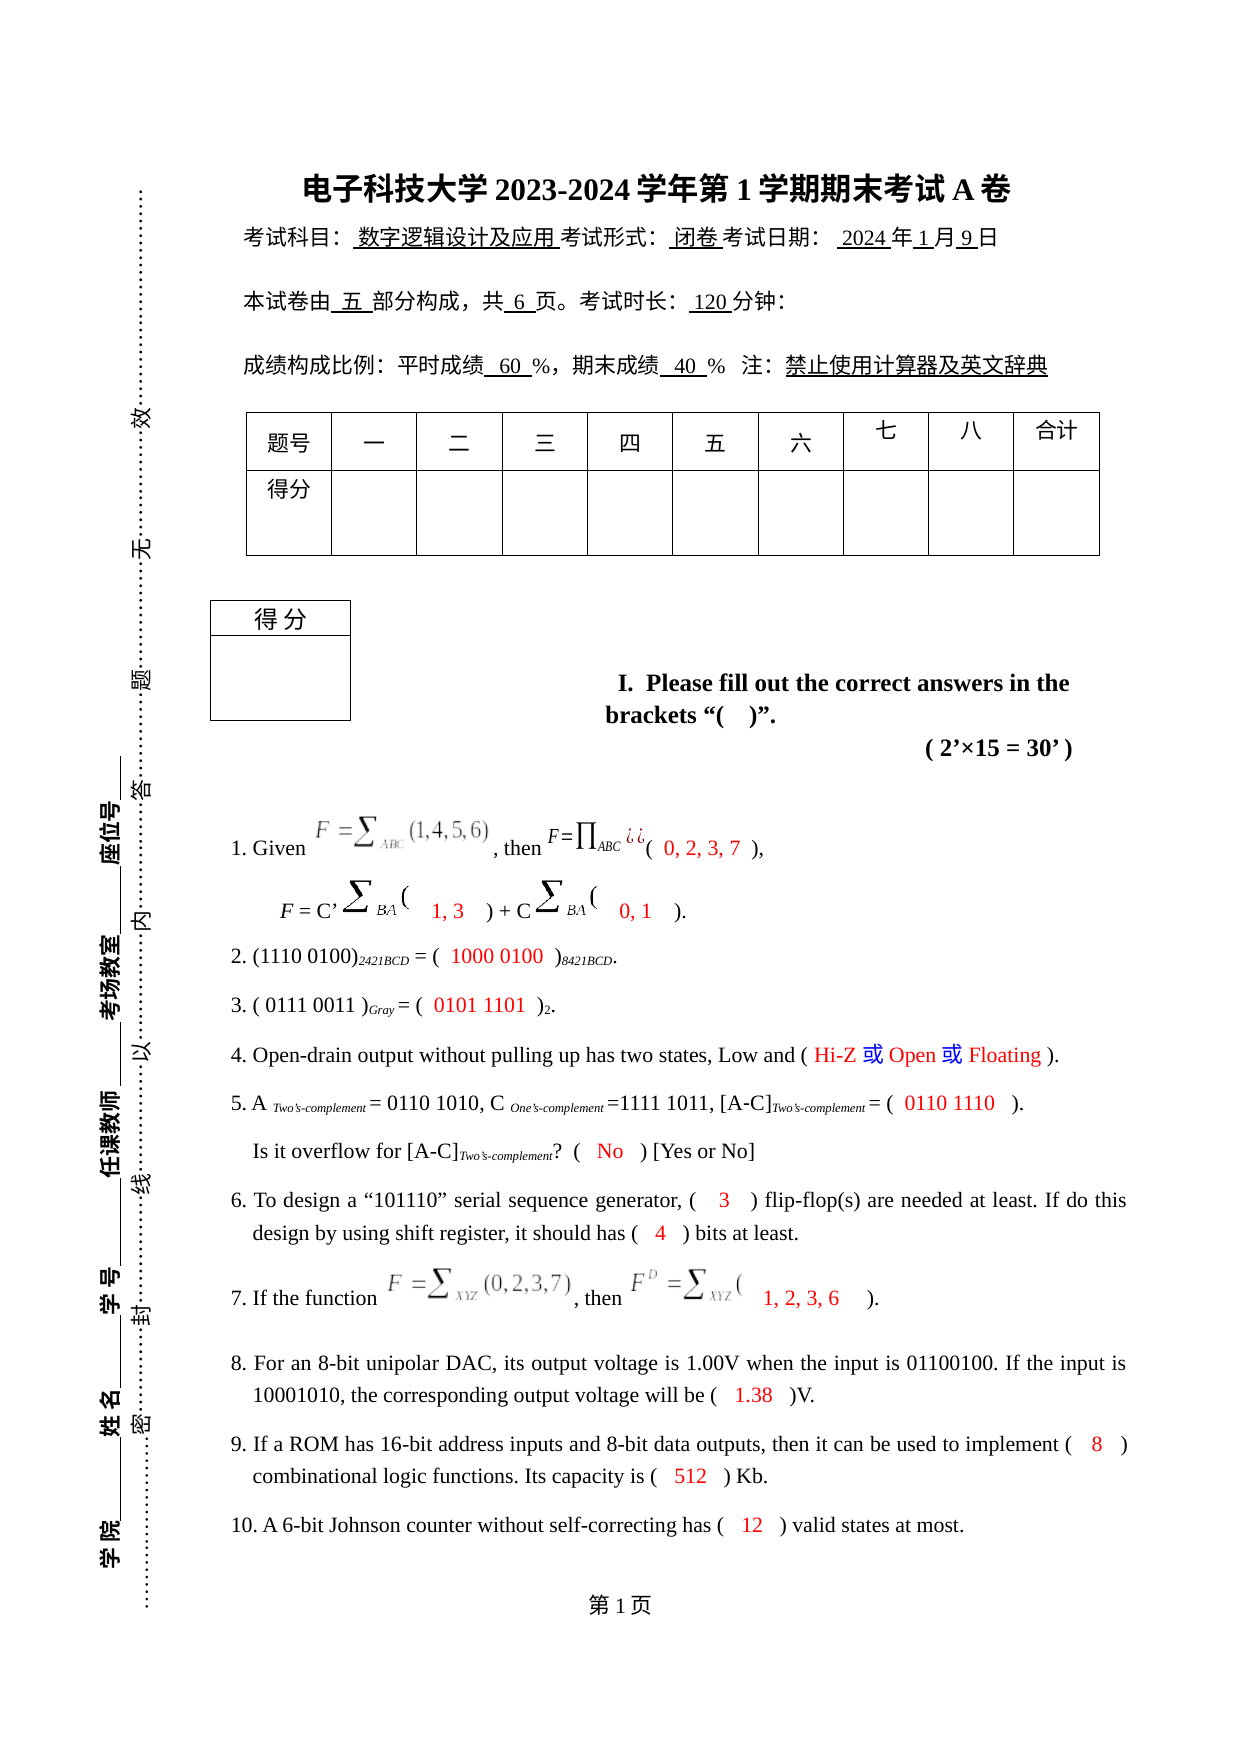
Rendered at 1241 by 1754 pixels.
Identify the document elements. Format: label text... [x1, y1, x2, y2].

table_header 二 [417, 413, 502, 470]
text 电子科技大学2023-2024学年第1学期期末考试A卷 [112, 154, 1128, 219]
table_header 得 分 [211, 601, 350, 635]
text 10. A 6-bit Johnson counter without self-correcting has ( 12 ) valid states at most. [231, 1508, 1128, 1541]
table_header 题号 [247, 413, 331, 470]
table_cell [588, 471, 672, 555]
text ( 2’×15 = 30’ ) [200, 731, 1072, 764]
table_header 八 [929, 413, 1013, 470]
text F = C’ 1, 3 ) + C 0, 1 ). [231, 876, 1128, 923]
table_cell [211, 636, 350, 720]
text 5. A Two’s-complement = 0110 1010, C One’s-complement =1111 1011, [A-C]Two’s-complement = ( 0110 1110 ). [231, 1086, 1128, 1118]
table_cell [759, 471, 843, 555]
table_header 合计 [1014, 413, 1099, 470]
table_cell [1014, 471, 1099, 555]
table_cell [503, 471, 587, 555]
text 9. If a ROM has 16-bit address inputs and 8-bit data outputs, then it can be used to implement ( 8 ) combinational logic functions. Its capacity is ( 512 ) Kb. [231, 1427, 1128, 1492]
text 考试科目： 数字逻辑设计及应用 考试形式： 闭卷 考试日期： 2024 年 1 月 9 日 [112, 219, 1128, 252]
text 8. For an 8-bit unipolar DAC, its output voltage is 1.00V when the input is 01100100. If the input is 10001010, the corresponding output voltage will be ( 1.38 )V. [231, 1346, 1128, 1411]
text 7. If the function , then 1, 2, 3, 6 ). [231, 1264, 1128, 1329]
table_header 四 [588, 413, 672, 470]
table_cell [417, 471, 502, 555]
table_header 一 [332, 413, 416, 470]
table_header 七 [844, 413, 928, 470]
table_cell 得分 [247, 471, 331, 555]
text 6. To design a “101110” serial sequence generator, ( 3 ) flip-flop(s) are needed at least. If do this design by using shift register, it should has ( 4 ) bits at least. [231, 1183, 1128, 1248]
table_cell [673, 471, 758, 555]
table_header 六 [759, 413, 843, 470]
table_cell [844, 471, 928, 555]
text 本试卷由 五 部分构成，共 6 页。考试时长： 120 分钟： [112, 283, 1128, 316]
table_cell [929, 471, 1013, 555]
table_header 三 [503, 413, 587, 470]
text 3. ( 0111 0011 )Gray = ( 0101 1101 )2. [231, 988, 1128, 1021]
text 1. Given , then ( 0, 2, 3, 7 ), [231, 812, 1128, 860]
table_header 五 [673, 413, 758, 470]
text I. Please fill out the correct answers in the brackets “( )”. [349, 666, 1128, 731]
table_cell [332, 471, 416, 555]
text 成绩构成比例：平时成绩 60 %，期末成绩 40 % 注：禁止使用计算器及英文辞典 [112, 348, 1128, 380]
text 4. Open-drain output without pulling up has two states, Low and ( Hi-Z 或 Open 或 Floating ). [231, 1037, 1128, 1069]
text Is it overflow for [A-C]Two’s-complement? ( No ) [Yes or No] [231, 1134, 1128, 1167]
text 2. (1110 0100)2421BCD = ( 1000 0100 )8421BCD. [231, 939, 1128, 972]
